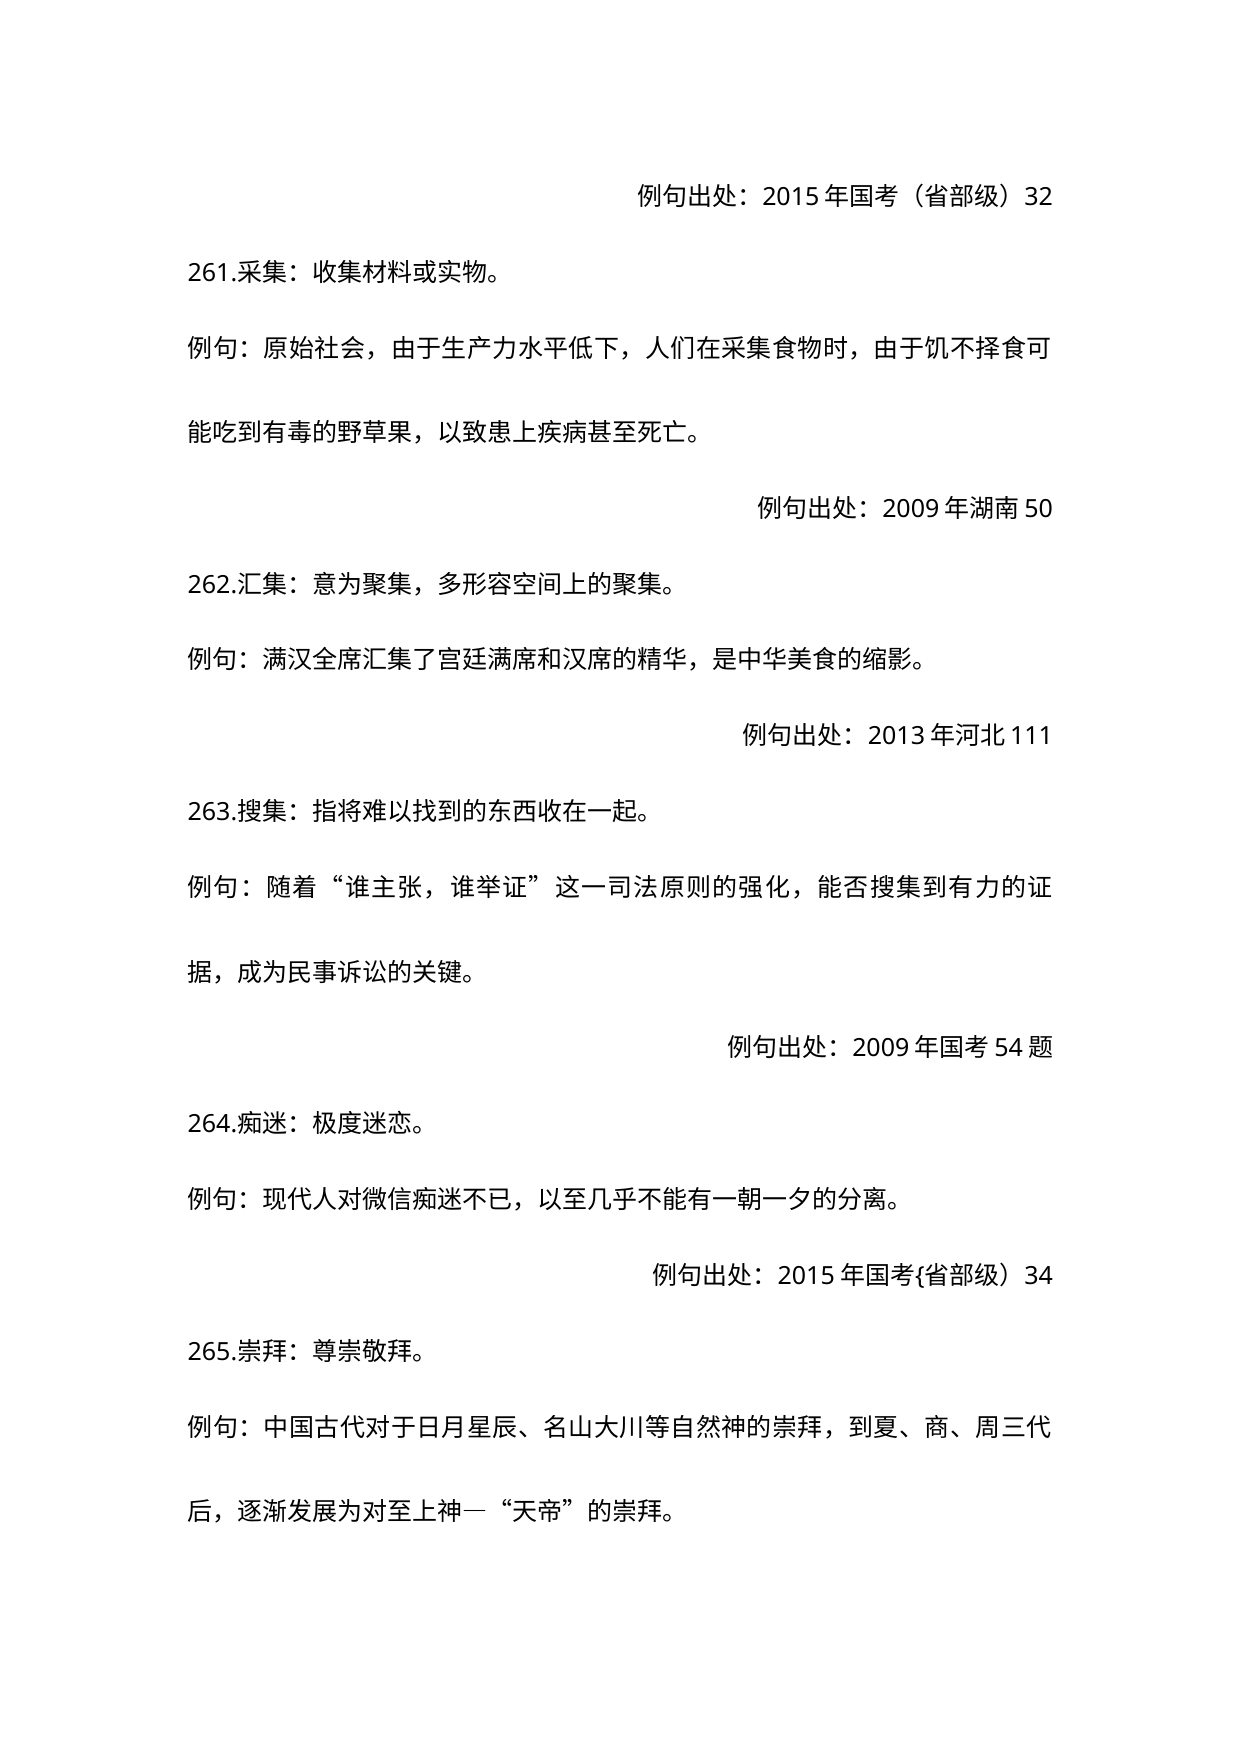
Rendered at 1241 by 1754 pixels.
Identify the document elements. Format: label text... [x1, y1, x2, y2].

text 例句：随着“谁主张，谁举证”这一司法原则的强化，能否搜集到有力的证据，成为民事诉讼的关键。 [187, 853, 1053, 1003]
text 例句出处：2013年河北111 [187, 701, 1053, 766]
text 262.汇集：意为聚集，多形容空间上的聚集。 [187, 550, 1053, 615]
text 264.痴迷：极度迷恋。 [187, 1089, 1053, 1154]
text 例句：现代人对微信痴迷不已，以至几乎不能有一朝一夕的分离。 [187, 1165, 1053, 1230]
text 例句出处：2009年国考54题 [187, 1013, 1053, 1078]
text 263.搜集：指将难以找到的东西收在一起。 [187, 777, 1053, 842]
text 例句：中国古代对于日月星辰、名山大川等自然神的崇拜，到夏、商、周三代后，逐渐发展为对至上神—“天帝”的崇拜。 [187, 1393, 1053, 1542]
text 例句：满汉全席汇集了宫廷满席和汉席的精华，是中华美食的缩影。 [187, 626, 1053, 691]
text 例句出处：2015年国考{省部级）34 [187, 1241, 1053, 1306]
text 265.崇拜：尊崇敬拜。 [187, 1317, 1053, 1382]
text 例句出处：2009年湖南50 [187, 474, 1053, 539]
text 例句出处：2015年国考（省部级）32 [187, 162, 1053, 227]
text 261.采集：收集材料或实物。 [187, 238, 1053, 303]
text 例句：原始社会，由于生产力水平低下，人们在采集食物时，由于饥不择食可能吃到有毒的野草果，以致患上疾病甚至死亡。 [187, 314, 1053, 463]
